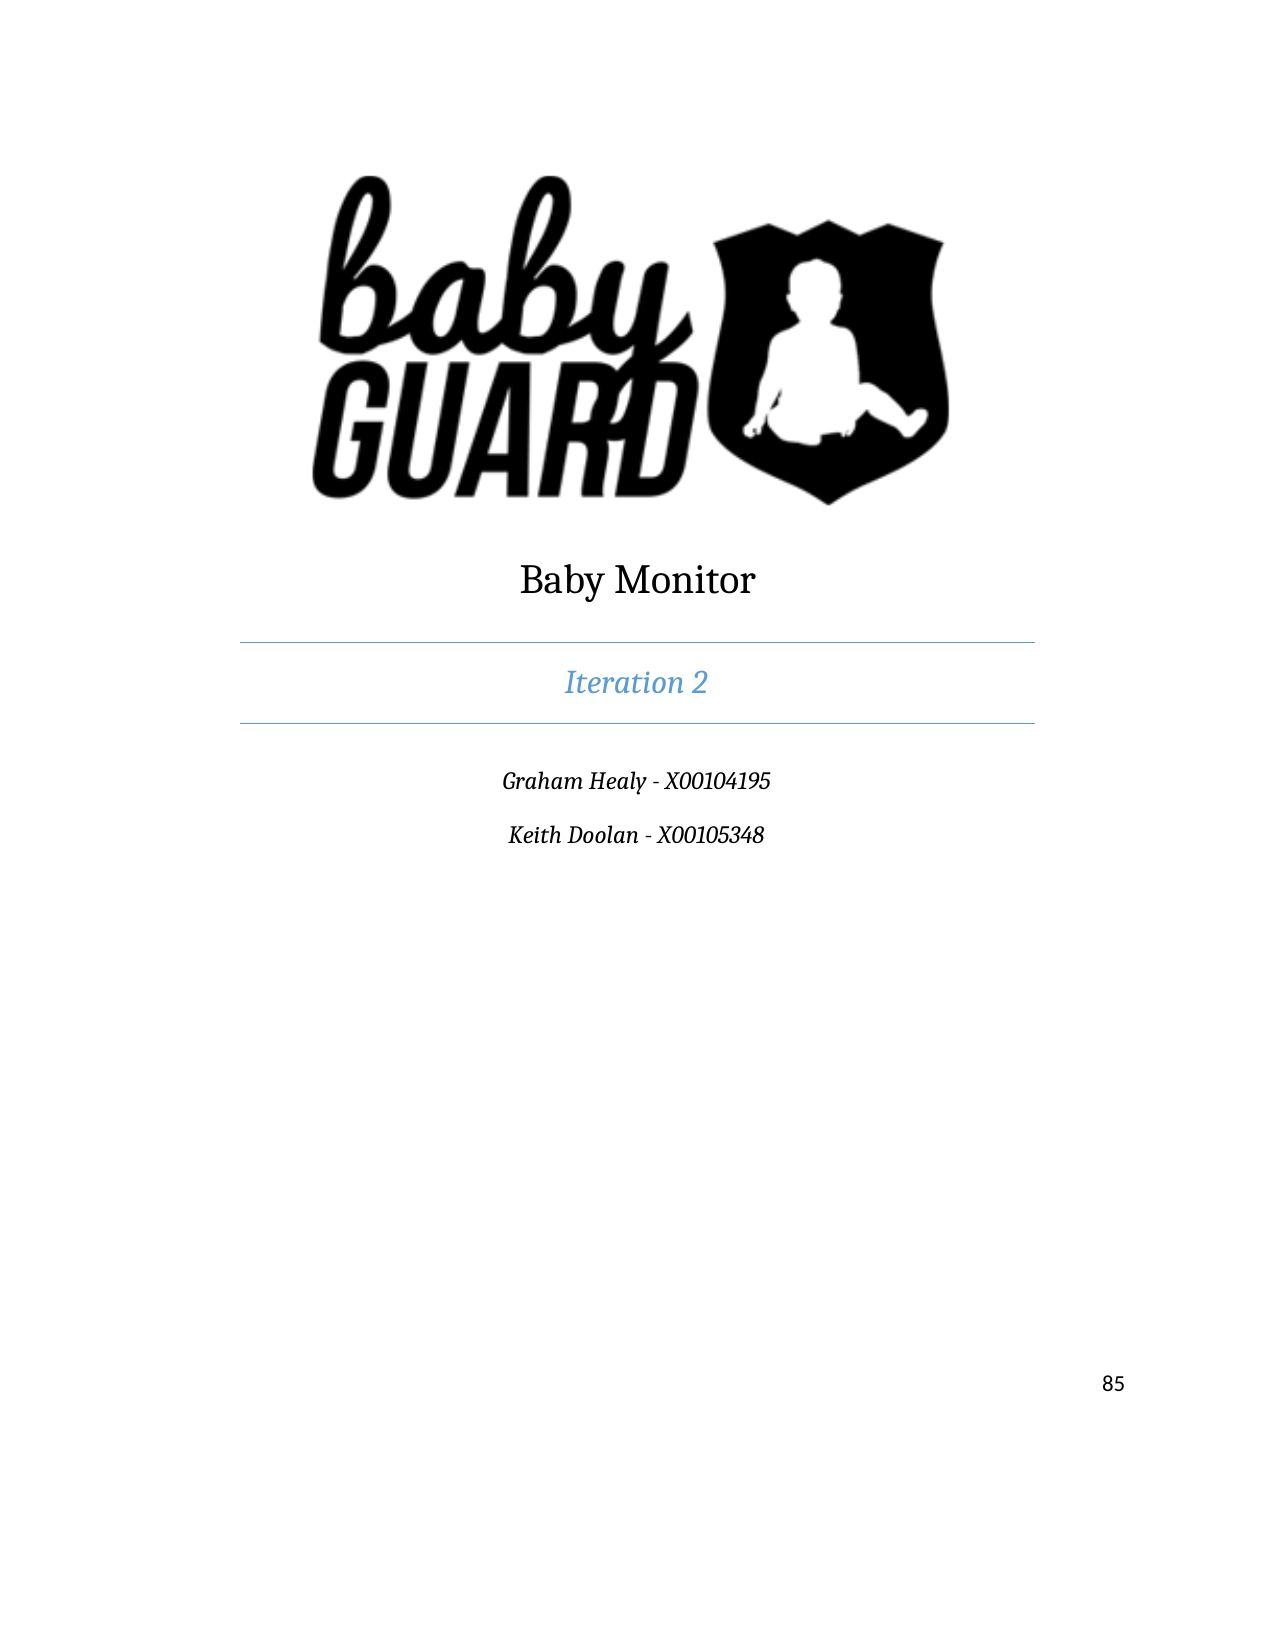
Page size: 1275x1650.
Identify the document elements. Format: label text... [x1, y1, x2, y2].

text Baby Monitor [150, 556, 1125, 604]
picture [296, 150, 979, 525]
text Graham Healy - X00104195 [150, 767, 1125, 796]
text Keith Doolan - X00105348 [150, 821, 1125, 849]
text Iteration 2 [240, 643, 1035, 723]
